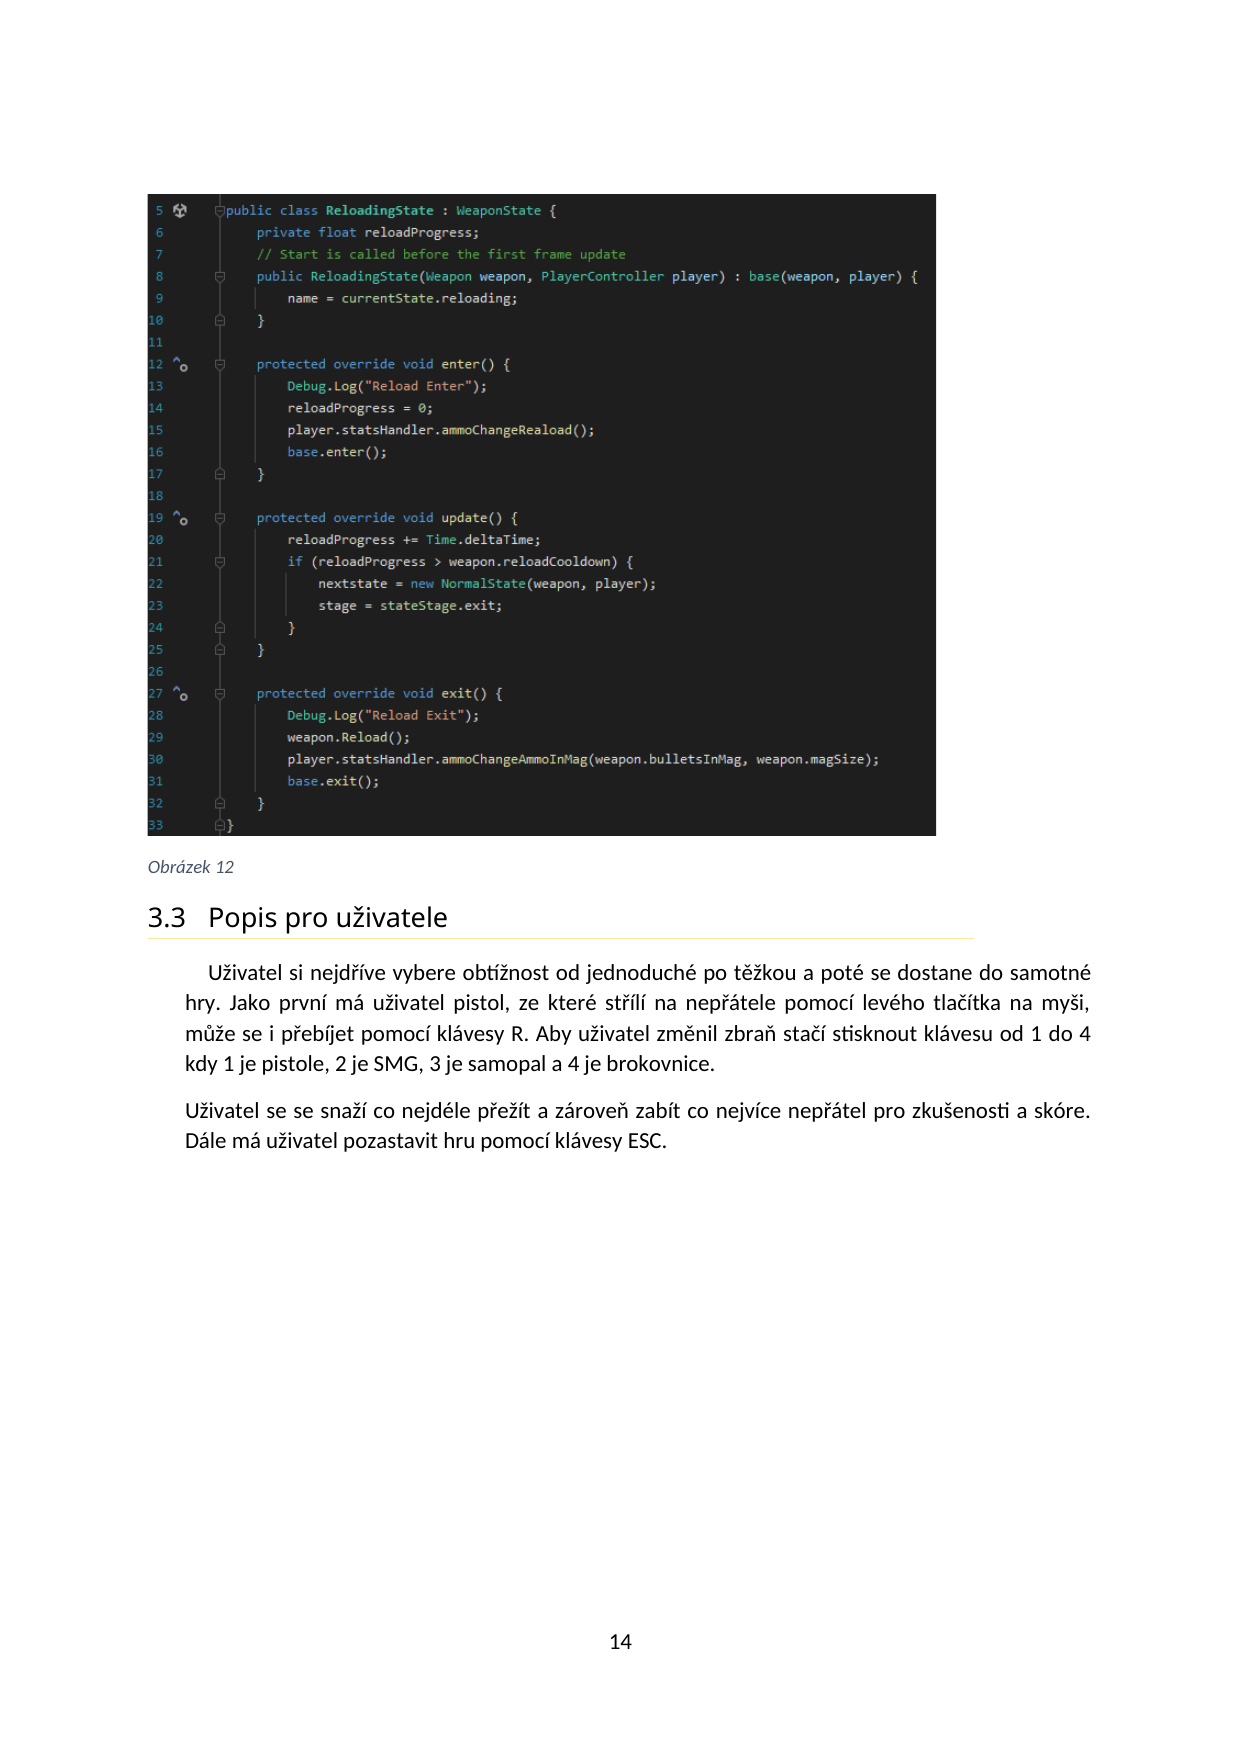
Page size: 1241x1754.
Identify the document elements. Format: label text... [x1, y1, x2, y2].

text Obrázek 12 [148, 855, 1093, 878]
picture [147, 194, 937, 836]
subtitle Popis pro uživatele [148, 899, 974, 938]
text Uživatel si nejdříve vybere obtížnost od jednoduché po těžkou a poté se dostane do samotné hry. Jako první má uživatel pistol, ze které střílí na nepřátele pomocí levého tlačítka na myši, může se i přebíjet pomocí klávesy R. Aby uživatel změnil zbraň stačí stisknout klávesu od 1 do 4 kdy 1 je pistole, 2 je SMG, 3 je samopal a 4 je brokovnice. [185, 958, 1093, 1077]
text Uživatel se se snaží co nejdéle přežít a zároveň zabít co nejvíce nepřátel pro zkušenosti a skóre. Dále má uživatel pozastavit hru pomocí klávesy ESC. [185, 1096, 1093, 1154]
